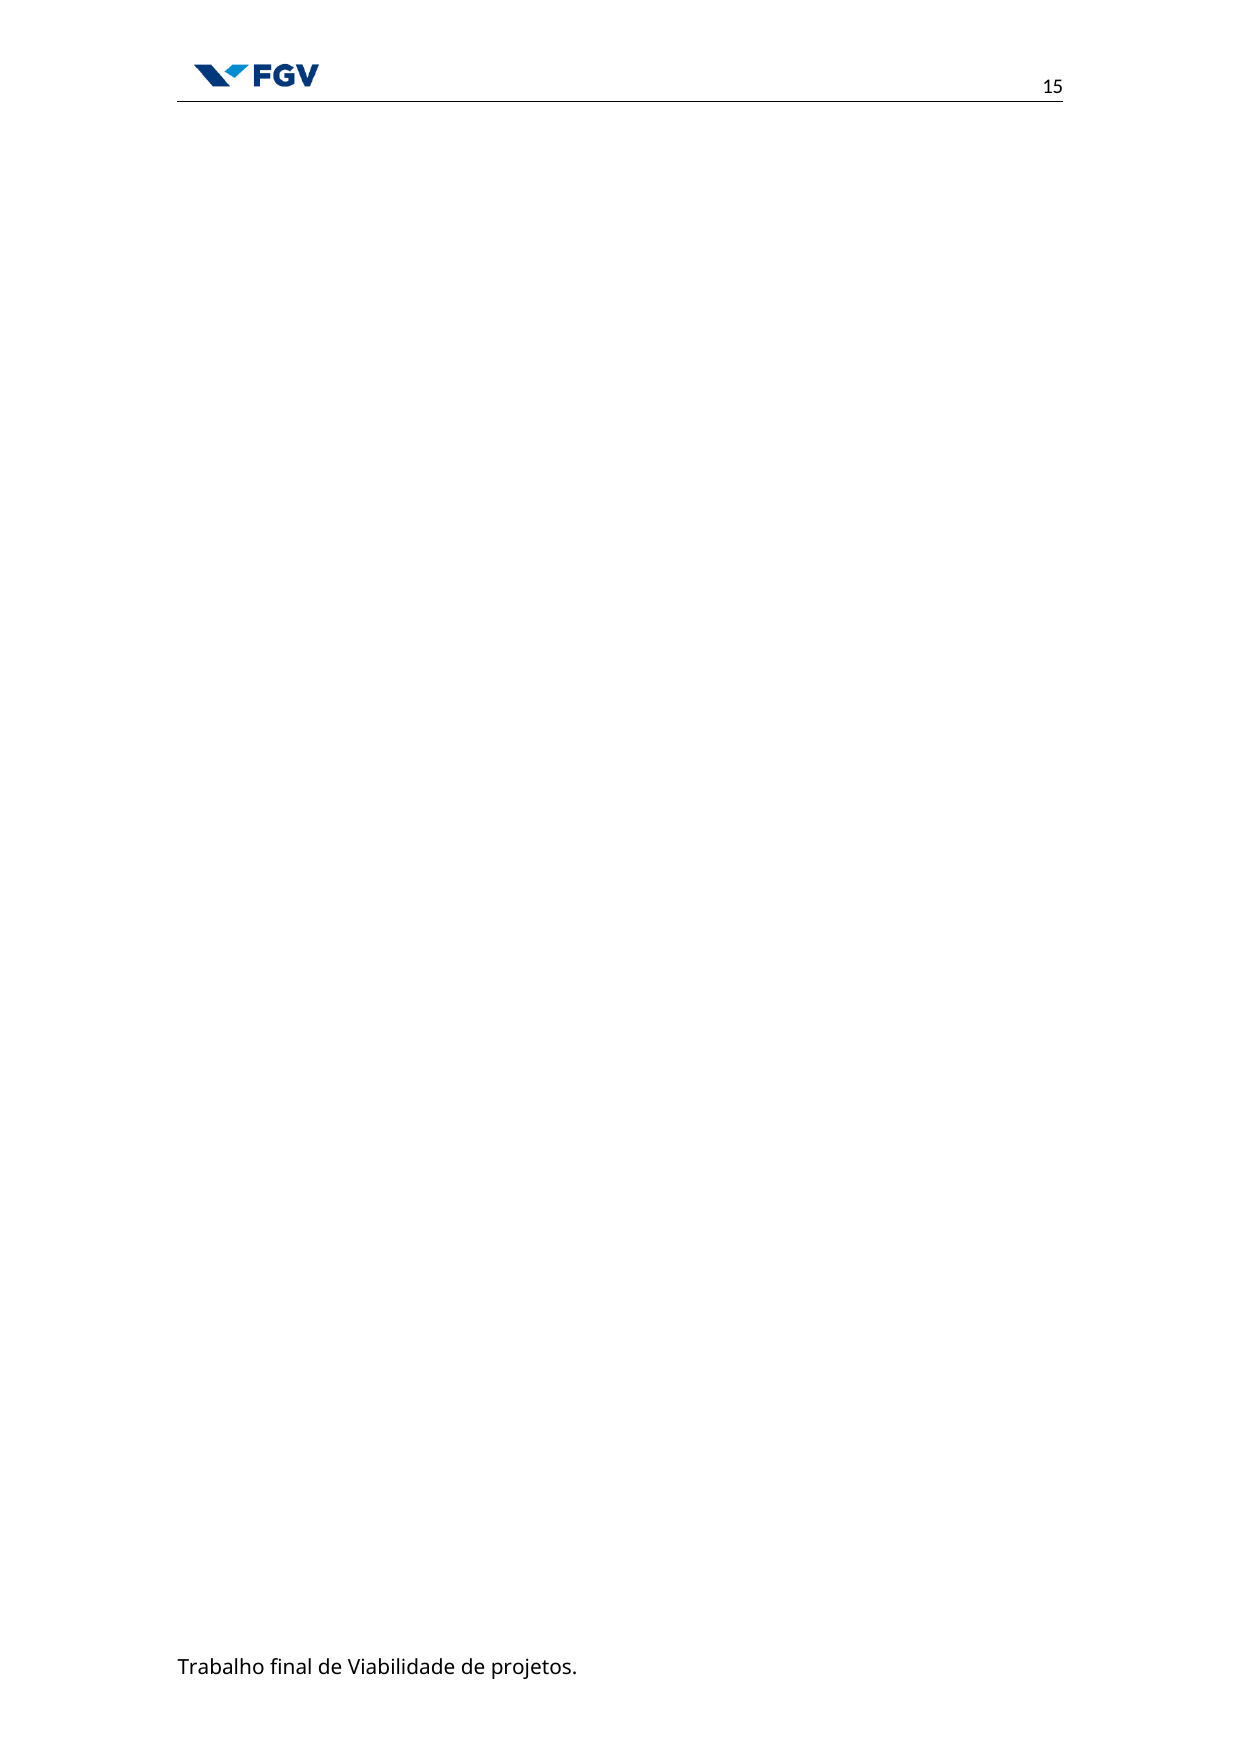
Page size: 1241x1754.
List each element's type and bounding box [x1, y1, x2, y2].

picture [176, 42, 323, 98]
